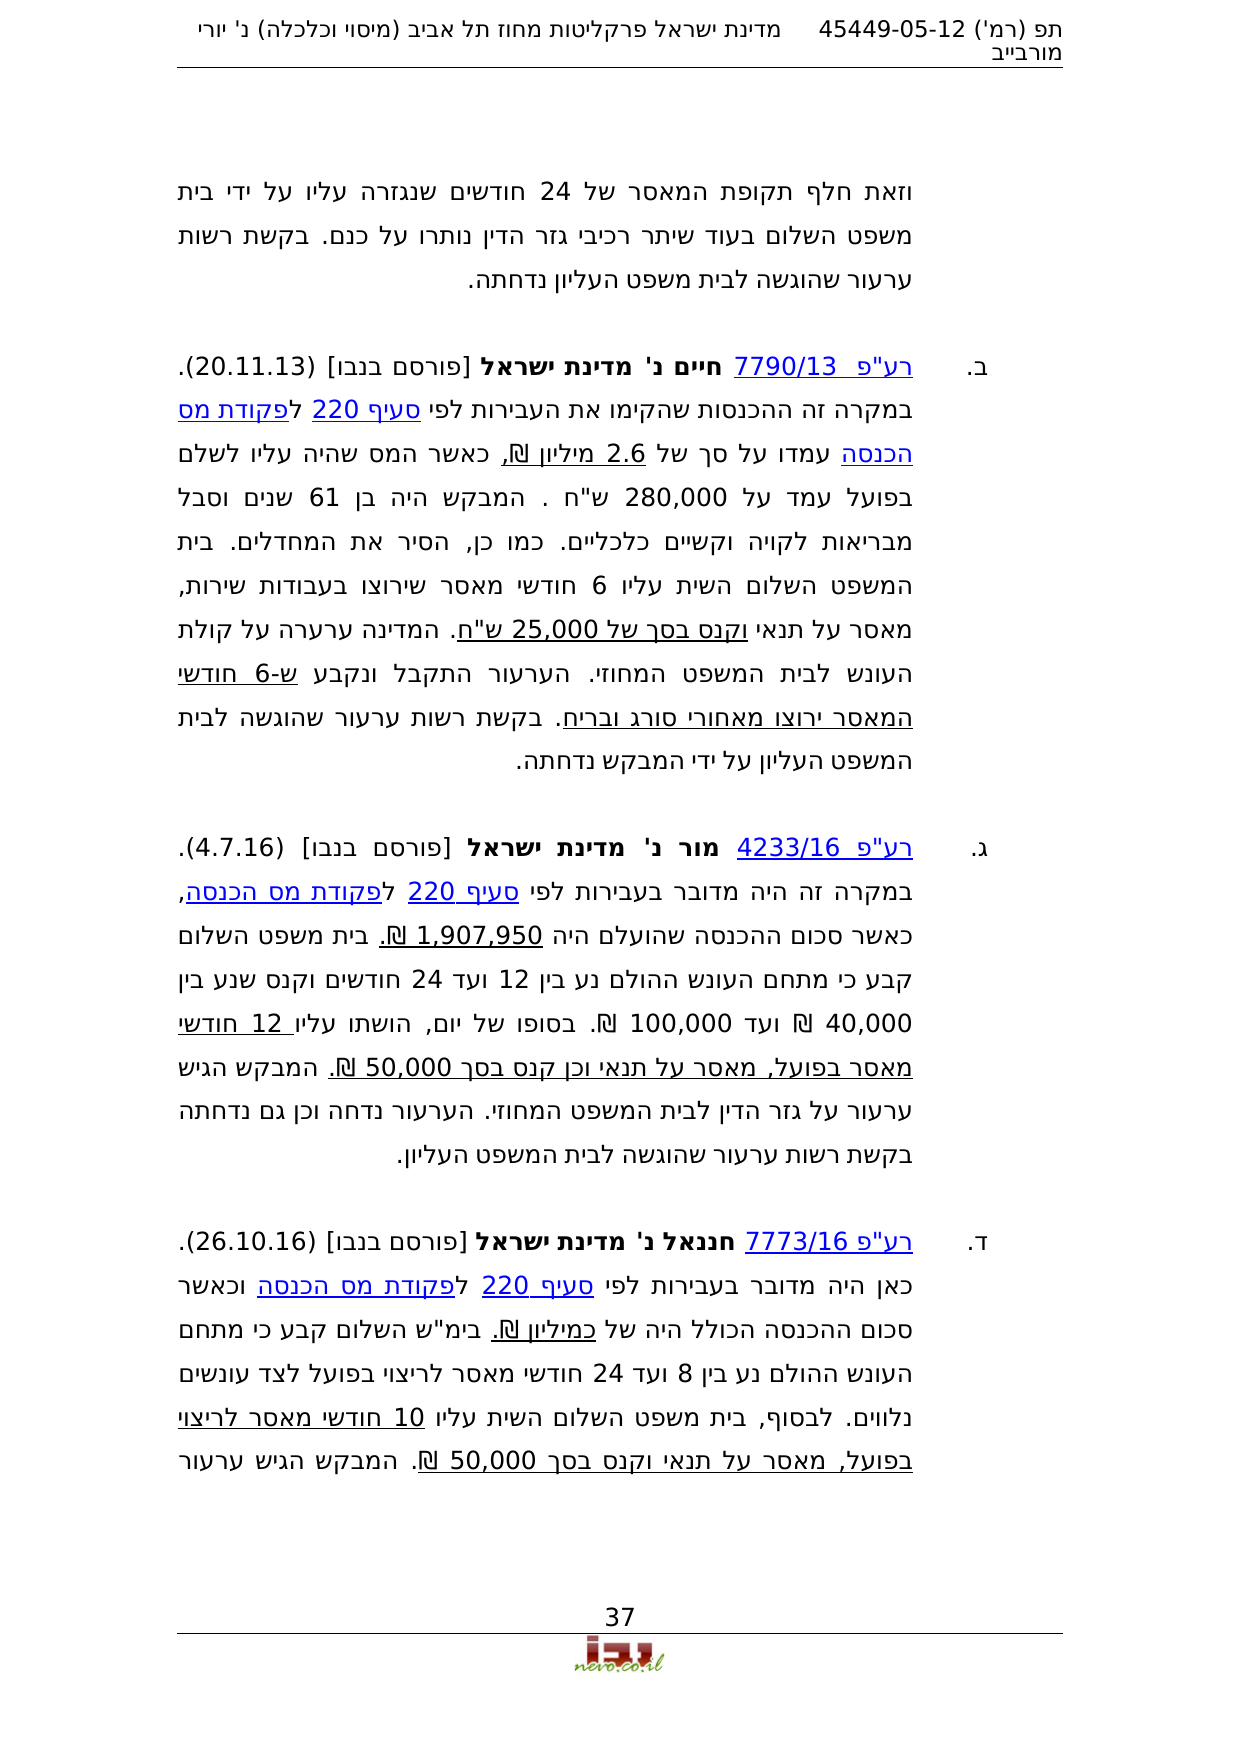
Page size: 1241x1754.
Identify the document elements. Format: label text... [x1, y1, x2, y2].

text ג. רע"פ 4233/16 מור נ' מדינת ישראל [פורסם בנבו] (4.7.16). במקרה זה היה מדובר בעבירות לפי סעיף 220 לפקודת מס הכנסה, כאשר סכום ההכנסה שהועלם היה 1,907,950 ₪. בית משפט השלום קבע כי מתחם העונש ההולם נע בין 12 ועד 24 חודשים וקנס שנע בין 40,000 ₪ ועד 100,000 ₪. בסופו של יום, הושתו עליו 12 חודשי מאסר בפועל, מאסר על תנאי וכן קנס בסך 50,000 ₪. המבקש הגיש ערעור על גזר הדין לבית המשפט המחוזי. הערעור נדחה וכן גם נדחתה בקשת רשות ערעור שהוגשה לבית המשפט העליון. [177, 833, 988, 1169]
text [177, 1227, 988, 1476]
picture [574, 1635, 666, 1673]
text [177, 177, 988, 294]
text ב. רע"פ 7790/13 חיים נ' מדינת ישראל [פורסם בנבו] (20.11.13). במקרה זה ההכנסות שהקימו את העבירות לפי סעיף 220 לפקודת מס הכנסה עמדו על סך של 2.6 מיליון ₪, כאשר המס שהיה עליו לשלם בפועל עמד על 280,000 ש"ח . המבקש היה בן 61 שנים וסבל מבריאות לקויה וקשיים כלכליים. כמו כן, הסיר את המחדלים. בית המשפט השלום השית עליו 6 חודשי מאסר שירוצו בעבודות שירות, מאסר על תנאי וקנס בסך של 25,000 ש"ח. המדינה ערערה על קולת העונש לבית המשפט המחוזי. הערעור התקבל ונקבע ש-6 חודשי המאסר ירוצו מאחורי סורג ובריח. בקשת רשות ערעור שהוגשה לבית המשפט העליון על ידי המבקש נדחתה. [177, 352, 988, 776]
